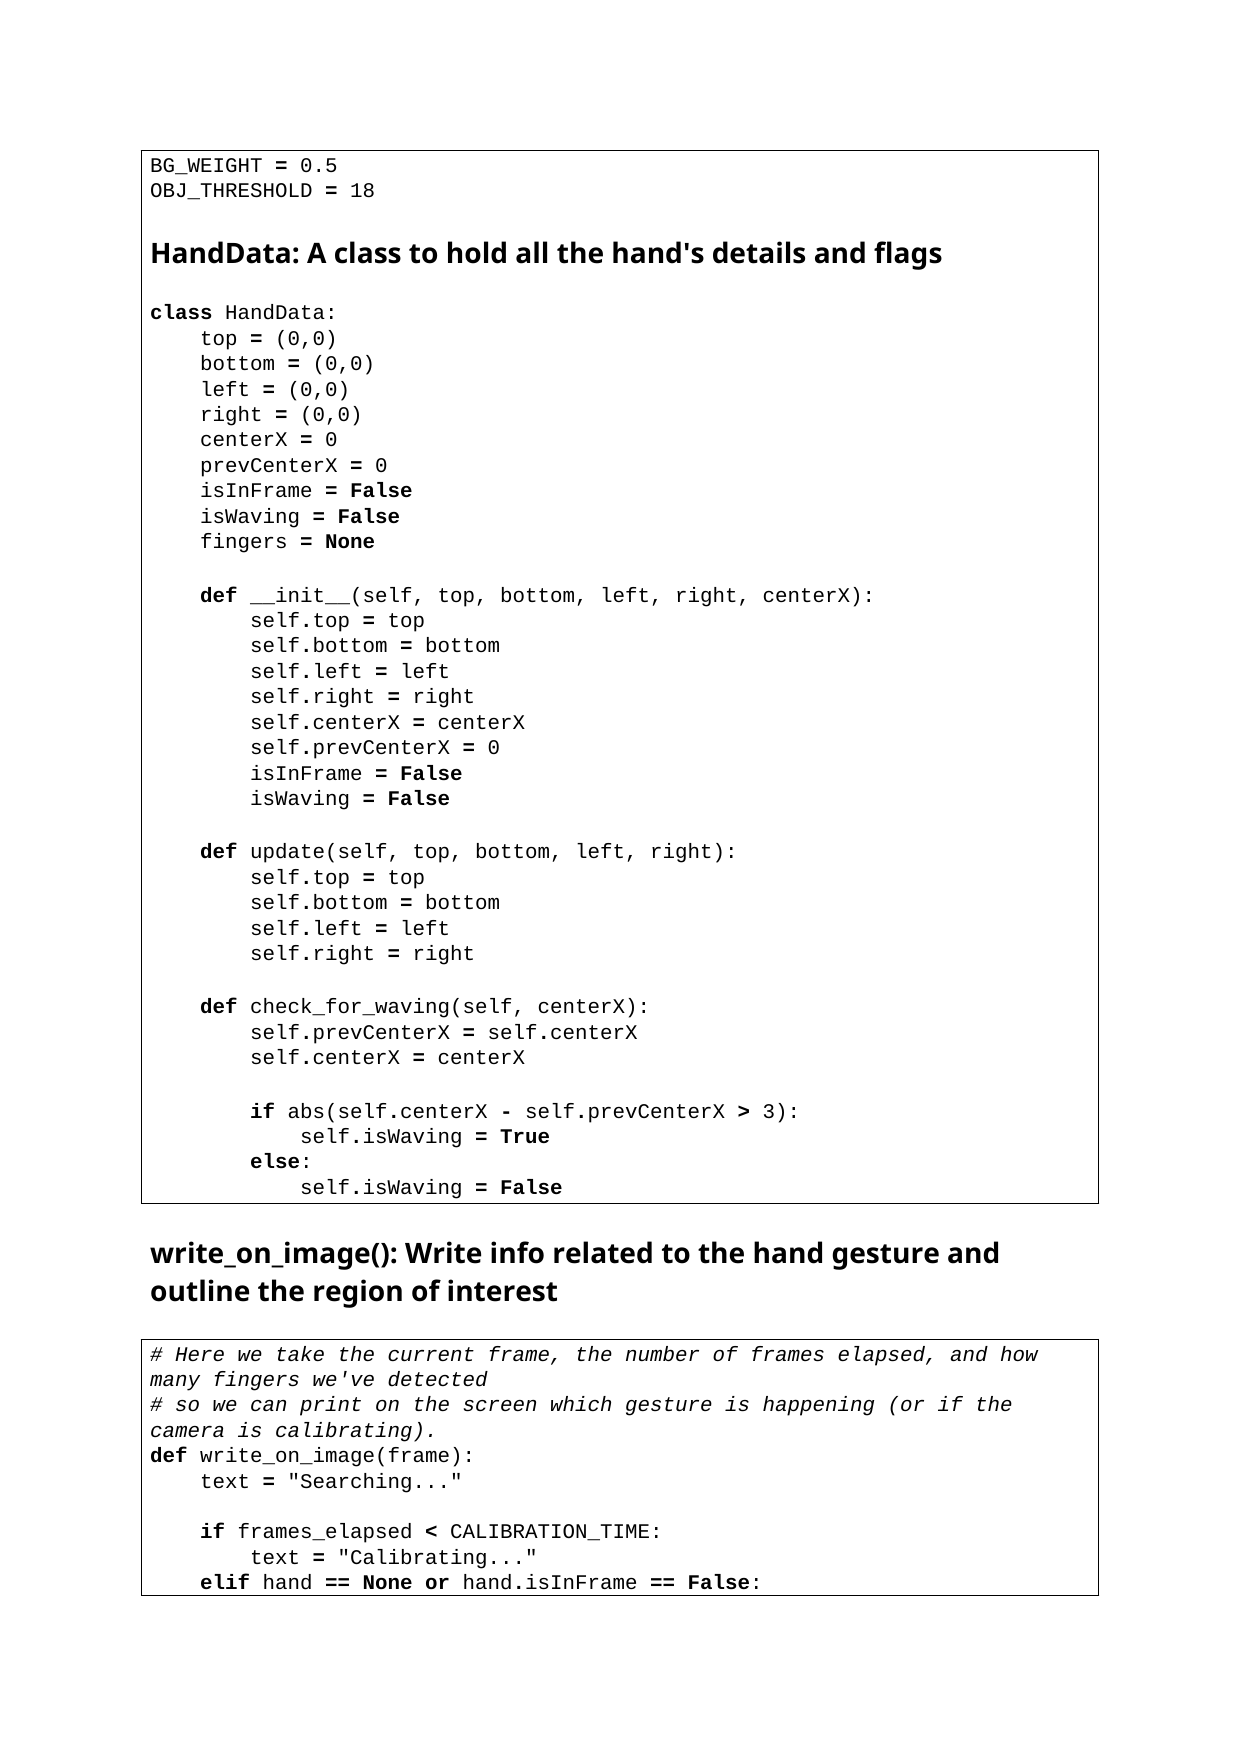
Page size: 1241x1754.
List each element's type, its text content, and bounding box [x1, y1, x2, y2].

text self.isWaving = True [150, 1124, 1090, 1150]
text top = (0,0) [150, 326, 1090, 351]
text isInFrame = False [150, 761, 1090, 786]
text # so we can print on the screen which gesture is happening (or if the camera is calibrating). [150, 1393, 1090, 1443]
text left = (0,0) [150, 377, 1090, 402]
text self.top = top [150, 865, 1090, 890]
text self.left = left [150, 659, 1090, 684]
text else: [150, 1150, 1090, 1172]
text isWaving = False [150, 786, 1090, 812]
text self.prevCenterX = self.centerX [150, 1020, 1090, 1046]
text isInFrame = False [150, 478, 1090, 504]
text self.bottom = bottom [150, 890, 1090, 916]
text if abs(self.centerX - self.prevCenterX > 3): [150, 1099, 1090, 1124]
text text = "Searching..." [150, 1469, 1090, 1494]
text def update(self, top, bottom, left, right): [150, 839, 1090, 865]
text class HandData: [142, 297, 1098, 326]
text def check_for_waving(self, centerX): [150, 995, 1090, 1020]
text if frames_elapsed < CALIBRATION_TIME: [150, 1520, 1090, 1545]
text def __init__(self, top, bottom, left, right, centerX): [150, 583, 1090, 608]
text self.bottom = bottom [150, 634, 1090, 659]
text BG_WEIGHT = 0.5 [142, 151, 1098, 178]
text self.centerX = centerX [150, 710, 1090, 735]
text centerX = 0 [150, 428, 1090, 453]
text fingers = None [150, 529, 1090, 555]
text self.isWaving = False [142, 1172, 1098, 1203]
text self.centerX = centerX [150, 1046, 1090, 1071]
text bottom = (0,0) [150, 351, 1090, 377]
text write_on_image(): Write info related to the hand gesture and outline the region of interest [150, 1233, 1090, 1309]
text self.prevCenterX = 0 [150, 735, 1090, 761]
text OBJ_THRESHOLD = 18 [150, 178, 1090, 204]
text self.top = top [150, 608, 1090, 634]
text self.left = left [150, 916, 1090, 941]
text right = (0,0) [150, 402, 1090, 428]
text # Here we take the current frame, the number of frames elapsed, and how many fingers we've detected [142, 1340, 1098, 1393]
text self.right = right [150, 941, 1090, 967]
text prevCenterX = 0 [150, 453, 1090, 478]
text elif hand == None or hand.isInFrame == False: [150, 1571, 1090, 1595]
text HandData: A class to hold all the hand's details and flags [142, 230, 1098, 271]
text def write_on_image(frame): [150, 1443, 1090, 1469]
text isWaving = False [150, 504, 1090, 529]
text self.right = right [150, 684, 1090, 710]
text text = "Calibrating..." [150, 1545, 1090, 1571]
